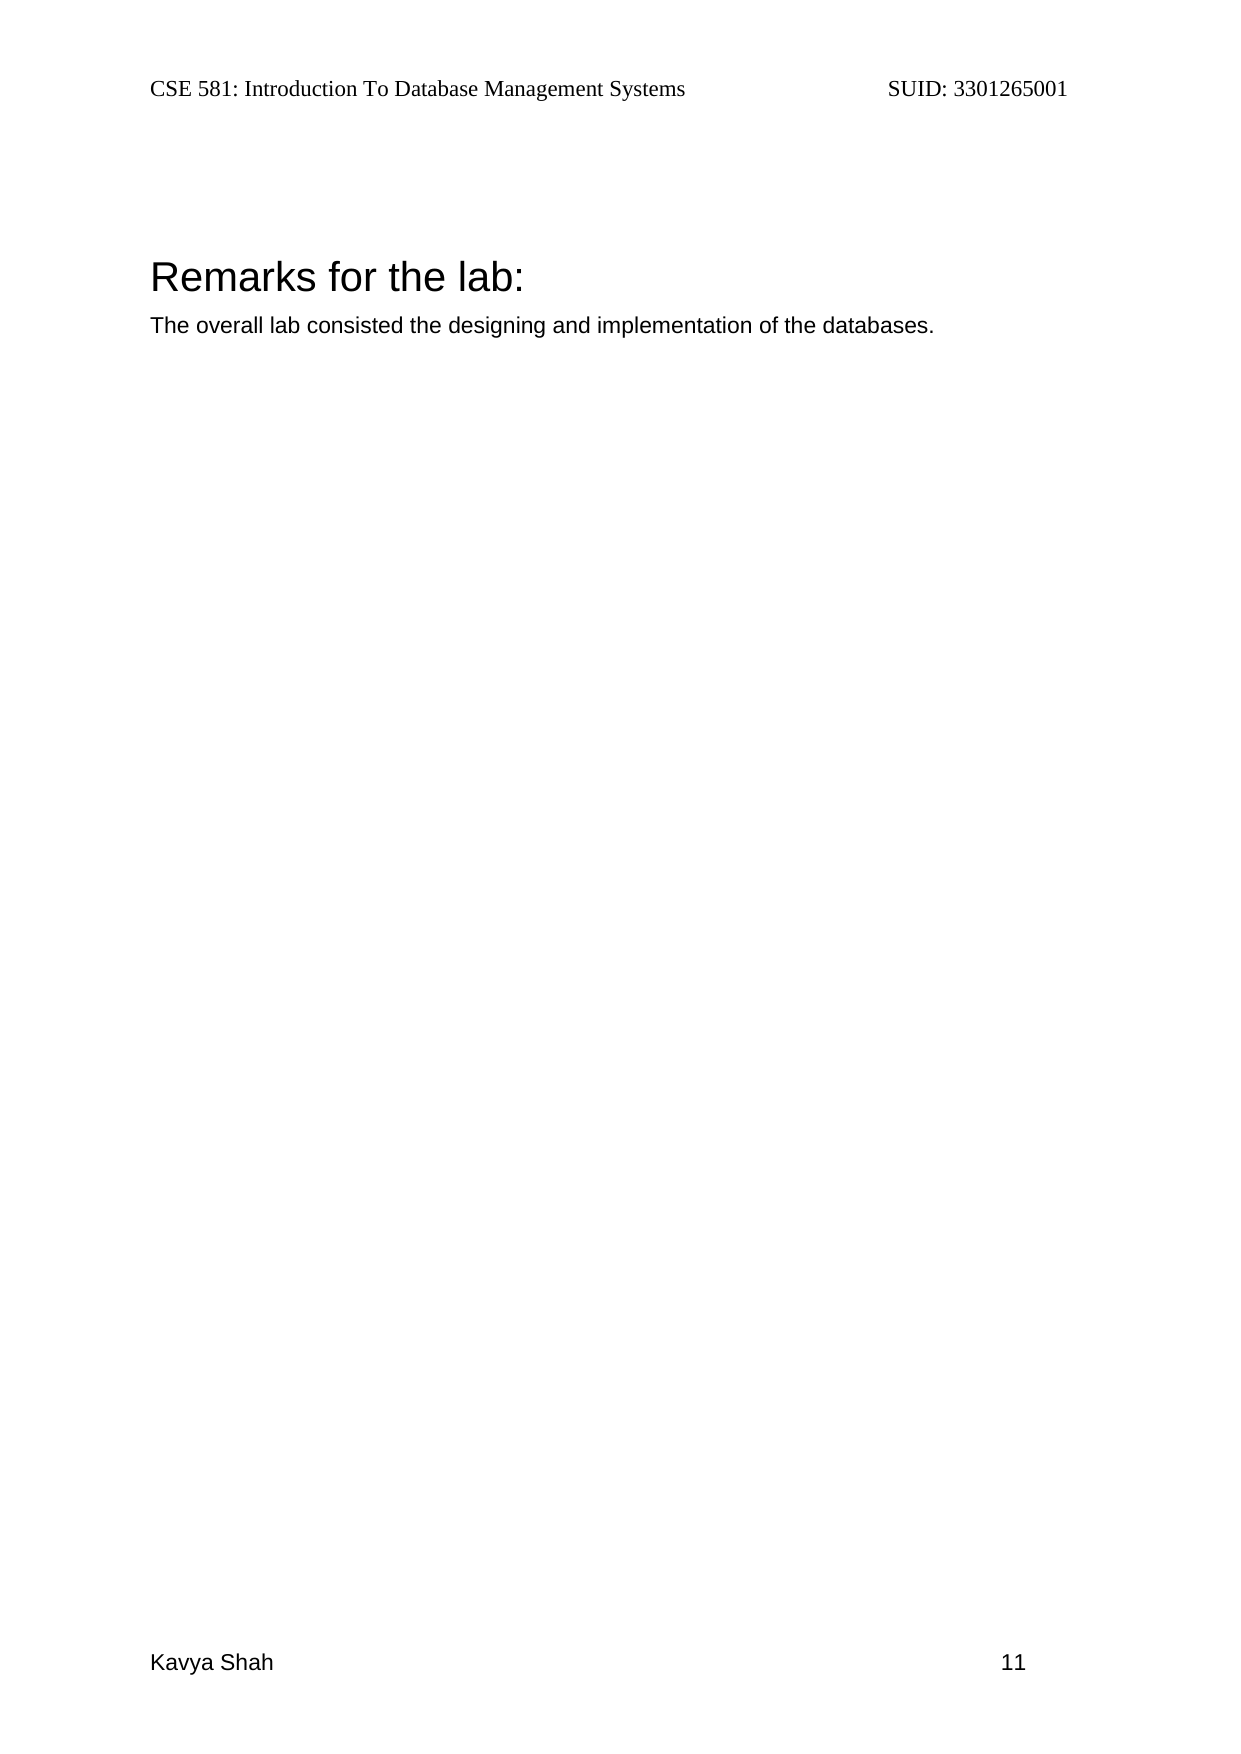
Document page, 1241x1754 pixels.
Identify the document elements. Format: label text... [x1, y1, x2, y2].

subtitle Remarks for the lab: [150, 252, 1153, 300]
text The overall lab consisted the designing and implementation of the databases. [150, 312, 1153, 339]
